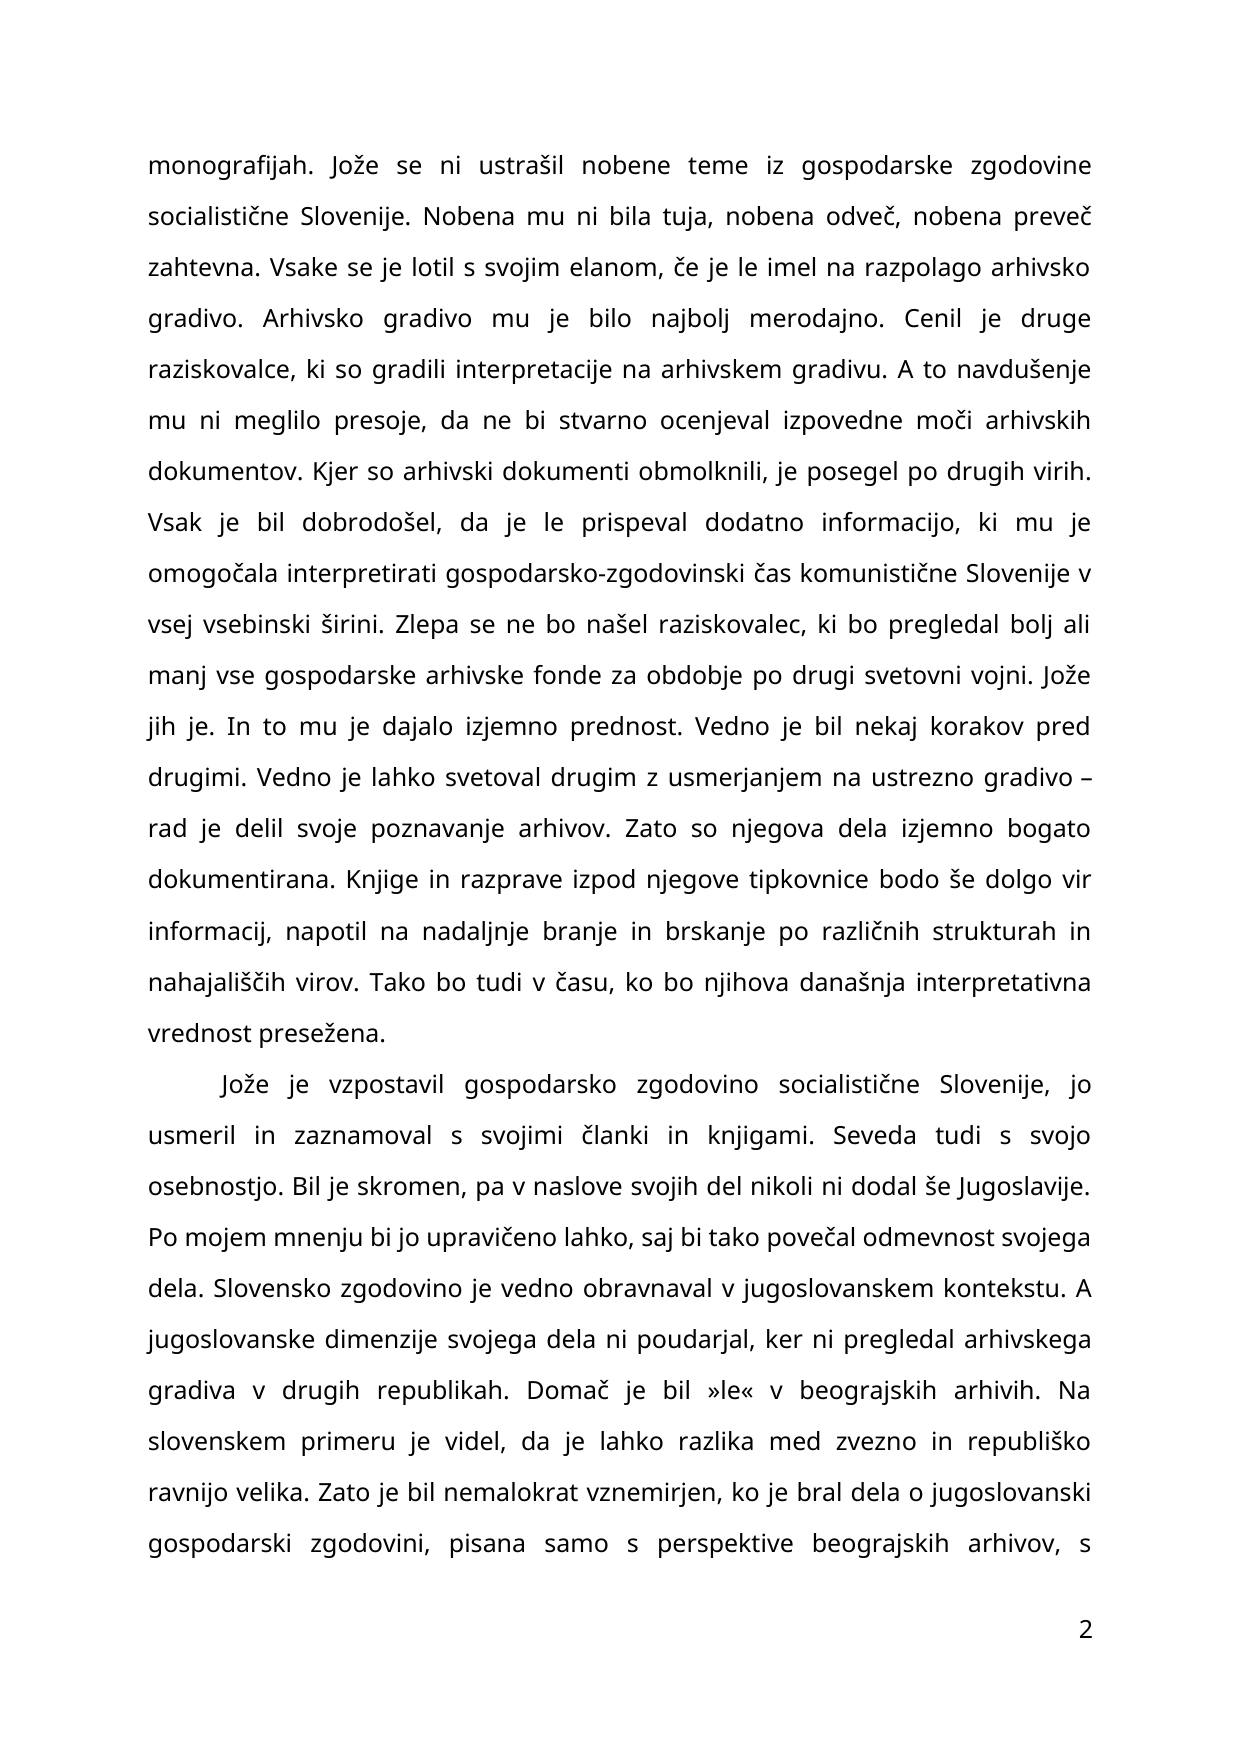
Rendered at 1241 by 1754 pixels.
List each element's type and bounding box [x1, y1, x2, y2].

text [148, 148, 1093, 1049]
text [148, 1066, 1093, 1560]
